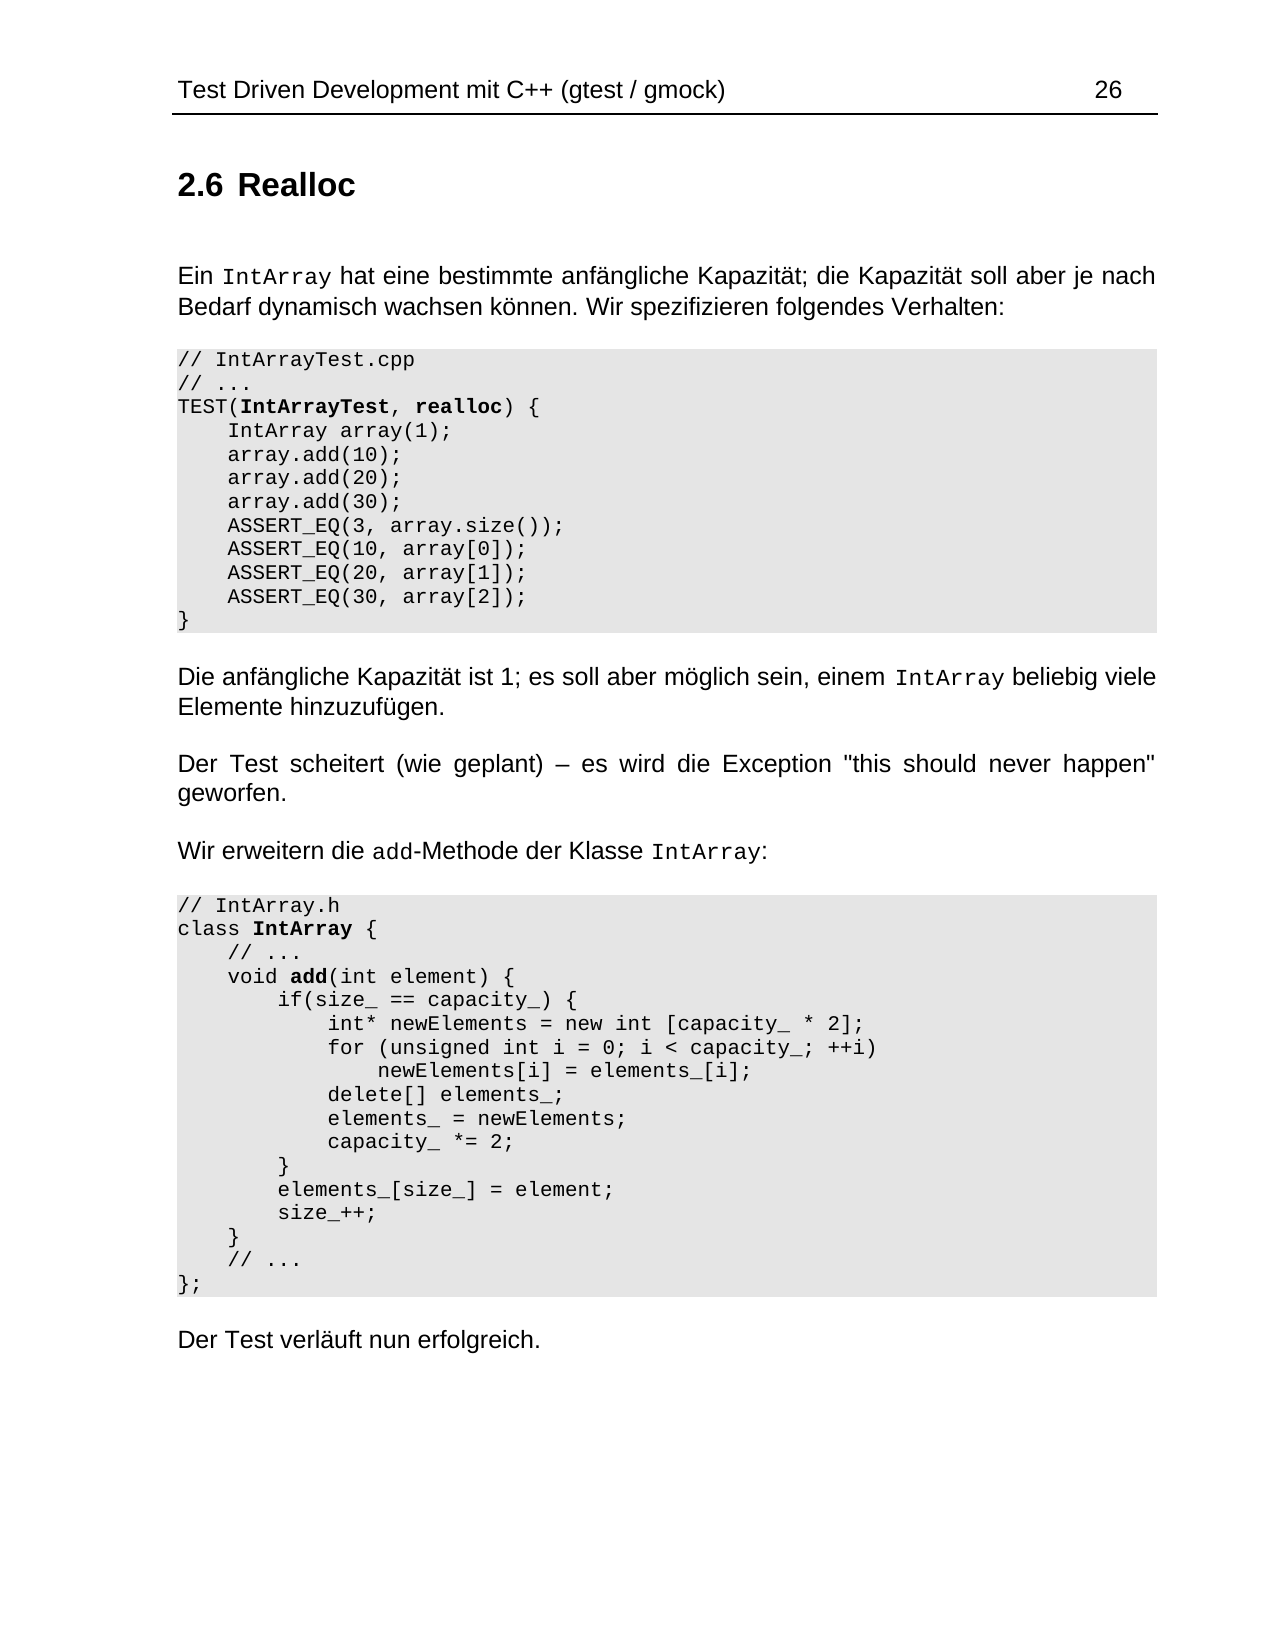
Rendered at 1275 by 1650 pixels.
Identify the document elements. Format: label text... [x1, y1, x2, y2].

text class IntArray { [177, 918, 1157, 942]
text ASSERT_EQ(20, array[1]); [177, 562, 1157, 586]
text Ein IntArray hat eine bestimmte anfängliche Kapazität; die Kapazität soll aber je nach Bedarf dynamisch wachsen können. Wir spezifizieren folgendes Verhalten: [177, 261, 1157, 320]
text }; [177, 1273, 1157, 1297]
text array.add(30); [177, 491, 1157, 515]
text Die anfängliche Kapazität ist 1; es soll aber möglich sein, einem IntArray beliebig viele Elemente hinzuzufügen. [177, 662, 1157, 721]
text ASSERT_EQ(10, array[0]); [177, 538, 1157, 562]
text array.add(10); [177, 444, 1157, 467]
text if(size_ == capacity_) { [177, 989, 1157, 1013]
text ASSERT_EQ(30, array[2]); [177, 586, 1157, 609]
text capacity_ *= 2; [177, 1131, 1157, 1155]
text } [177, 609, 1157, 633]
text // ... [177, 942, 1157, 966]
text elements_ = newElements; [177, 1108, 1157, 1131]
text } [177, 1155, 1157, 1178]
text IntArray array(1); [177, 420, 1157, 444]
text // IntArray.h [177, 895, 1157, 918]
text // ... [177, 1249, 1157, 1273]
subtitle Realloc [177, 165, 1157, 204]
text void add(int element) { [177, 966, 1157, 989]
text elements_[size_] = element; [177, 1178, 1157, 1202]
text TEST(IntArrayTest, realloc) { [177, 396, 1157, 420]
text delete[] elements_; [177, 1084, 1157, 1108]
text int* newElements = new int [capacity_ * 2]; [177, 1013, 1157, 1037]
text Wir erweitern die add-Methode der Klasse IntArray: [177, 836, 1157, 866]
text for (unsigned int i = 0; i < capacity_; ++i) [177, 1037, 1157, 1060]
text ASSERT_EQ(3, array.size()); [177, 515, 1157, 538]
text size_++; [177, 1202, 1157, 1226]
text // ... [177, 373, 1157, 396]
text Der Test verläuft nun erfolgreich. [177, 1326, 1157, 1354]
text array.add(20); [177, 467, 1157, 491]
text Der Test scheitert (wie geplant) – es wird die Exception "this should never happen" geworfen. [177, 749, 1157, 807]
text } [177, 1226, 1157, 1249]
text newElements[i] = elements_[i]; [177, 1060, 1157, 1084]
text // IntArrayTest.cpp [177, 349, 1157, 373]
